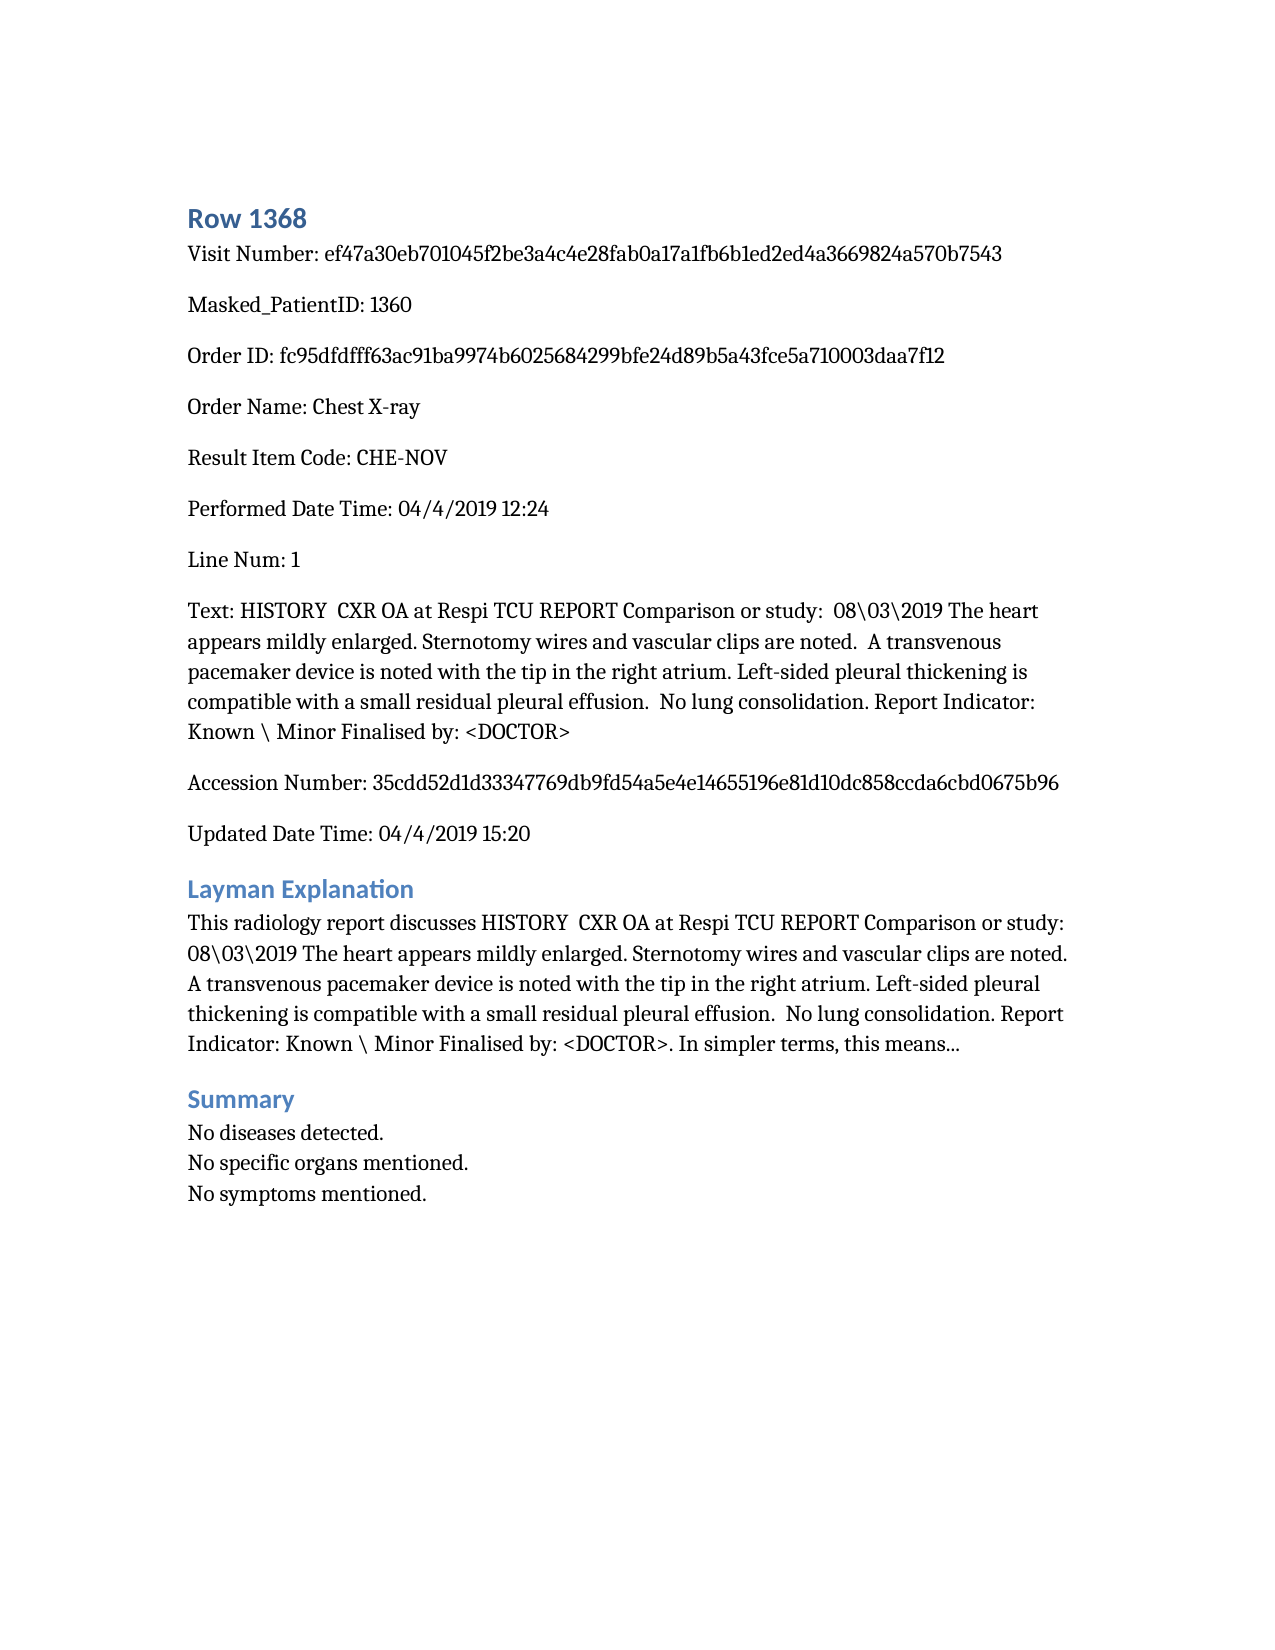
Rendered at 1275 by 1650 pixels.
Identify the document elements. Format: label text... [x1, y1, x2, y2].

text Order Name: Chest X-ray [187, 394, 1087, 420]
text Result Item Code: CHE-NOV [187, 445, 1087, 471]
text Performed Date Time: 04/4/2019 12:24 [187, 496, 1087, 522]
text Masked_PatientID: 1360 [187, 292, 1087, 318]
text Text: HISTORY CXR OA at Respi TCU REPORT Comparison or study: 08\03\2019 The heart appears mildly enlarged. Sternotomy wires and vascular clips are noted. A transvenous pacemaker device is noted with the tip in the right atrium. Left-sided pleural thickening is compatible with a small residual pleural effusion. No lung consolidation. Report Indicator: Known \ Minor Finalised by: <DOCTOR> [187, 598, 1087, 745]
subtitle Summary [187, 1082, 1087, 1115]
text Accession Number: 35cdd52d1d33347769db9fd54a5e4e14655196e81d10dc858ccda6cbd0675b96 [187, 770, 1087, 796]
text Updated Date Time: 04/4/2019 15:20 [187, 821, 1087, 847]
subtitle Layman Explanation [187, 872, 1087, 905]
text Line Num: 1 [187, 547, 1087, 573]
text Order ID: fc95dfdfff63ac91ba9974b6025684299bfe24d89b5a43fce5a710003daa7f12 [187, 343, 1087, 369]
text Visit Number: ef47a30eb701045f2be3a4c4e28fab0a17a1fb6b1ed2ed4a3669824a570b7543 [187, 241, 1087, 267]
subtitle Row 1368 [187, 200, 1087, 236]
text This radiology report discusses HISTORY CXR OA at Respi TCU REPORT Comparison or study: 08\03\2019 The heart appears mildly enlarged. Sternotomy wires and vascular clips are noted. A transvenous pacemaker device is noted with the tip in the right atrium. Left-sided pleural thickening is compatible with a small residual pleural effusion. No lung consolidation. Report Indicator: Known \ Minor Finalised by: <DOCTOR>. In simpler terms, this means... [187, 910, 1087, 1057]
text No diseases detected. No specific organs mentioned. No symptoms mentioned. [187, 1120, 1087, 1207]
